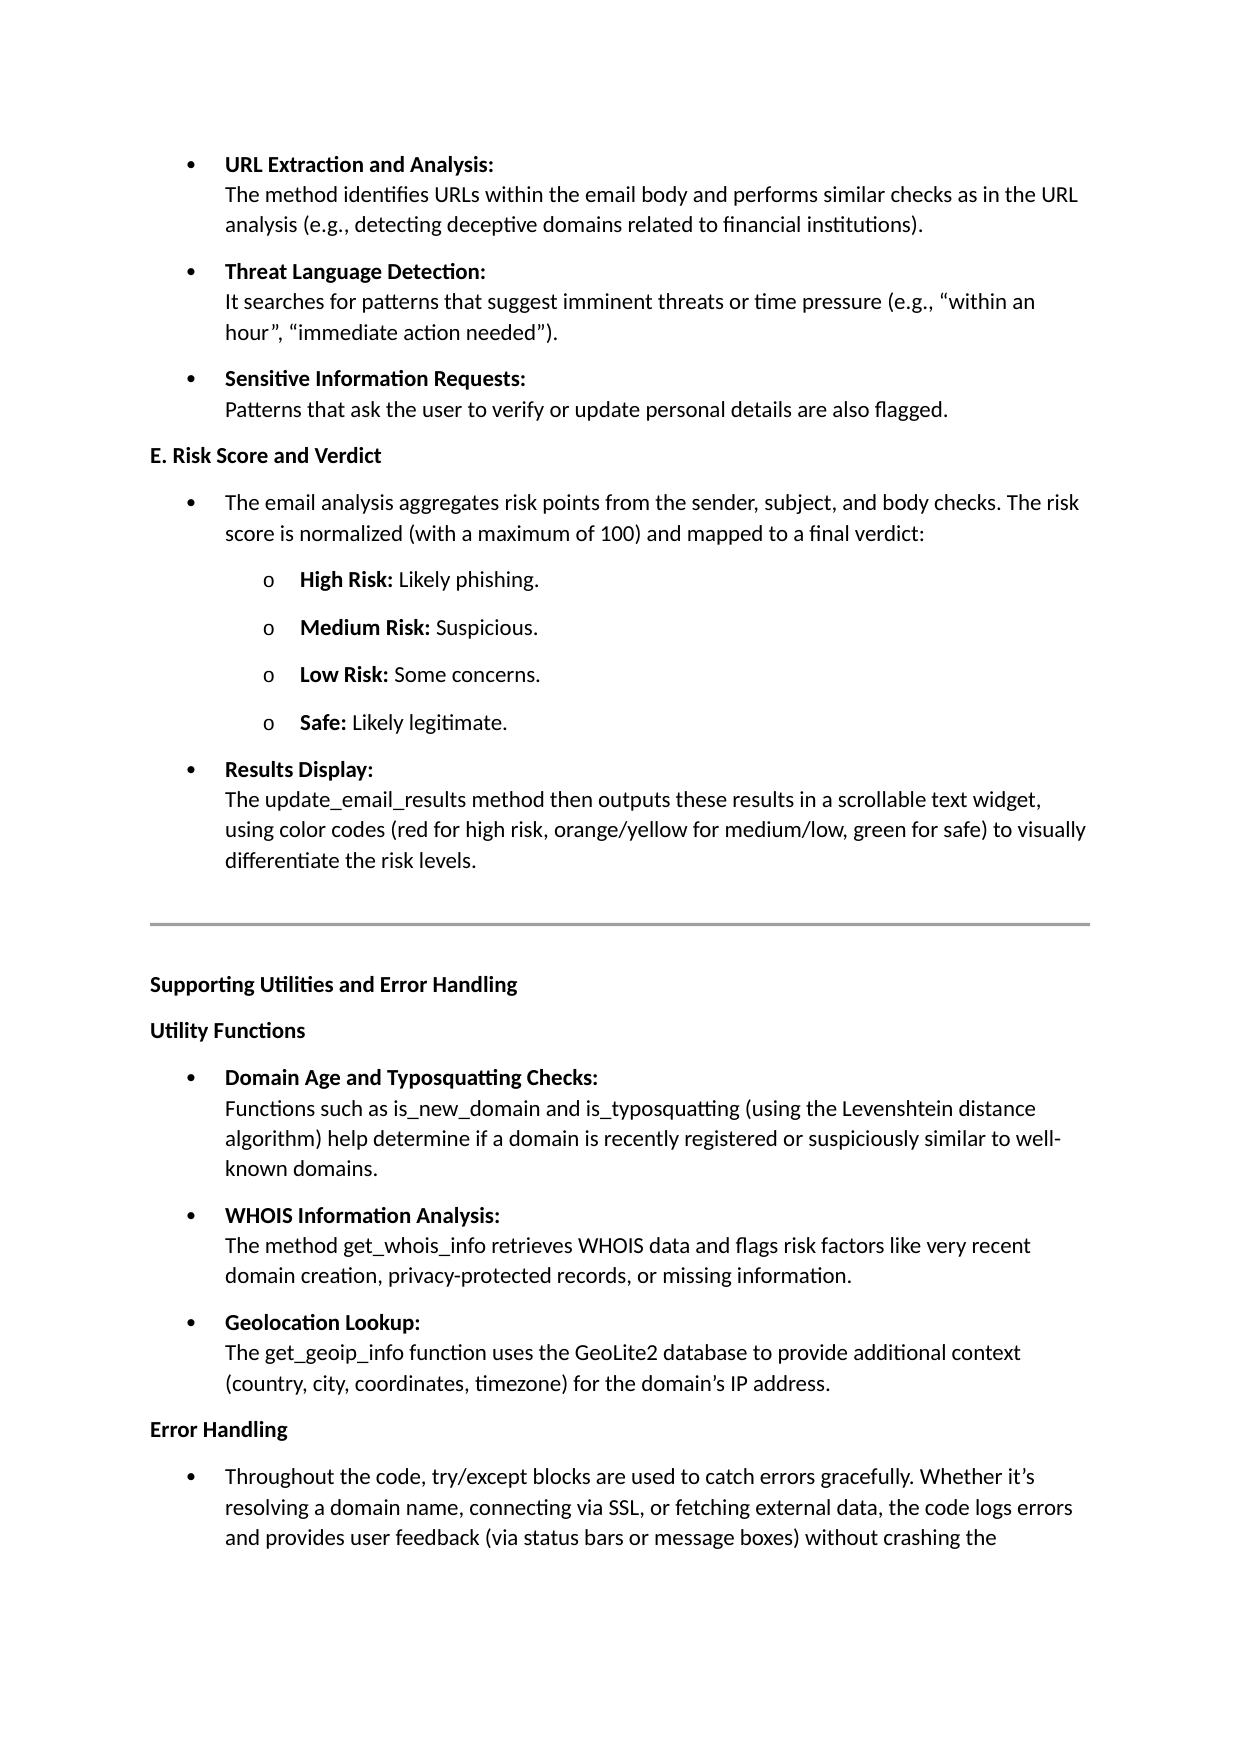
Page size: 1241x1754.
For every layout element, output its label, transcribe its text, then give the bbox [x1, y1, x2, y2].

list WHOIS Information Analysis: The method get_whois_info retrieves WHOIS data and flags risk factors like very recent domain creation, privacy-protected records, or missing information. [187, 1201, 1090, 1289]
list Geolocation Lookup: The get_geoip_info function uses the GeoLite2 database to provide additional context (country, city, coordinates, timezone) for the domain’s IP address. [187, 1308, 1090, 1397]
text Supporting Utilities and Error Handling [150, 970, 1090, 998]
list Results Display: The update_email_results method then outputs these results in a scrollable text widget, using color codes (red for high risk, orange/yellow for medium/low, green for safe) to visually differentiate the risk levels. [187, 755, 1090, 904]
text Error Handling [150, 1416, 1090, 1444]
list Domain Age and Typosquatting Checks: Functions such as is_new_domain and is_typosquatting (using the Levenshtein distance algorithm) help determine if a domain is recently registered or suspiciously similar to well-known domains. [187, 1063, 1090, 1182]
list URL Extraction and Analysis: The method identifies URLs within the email body and performs similar checks as in the URL analysis (e.g., detecting deceptive domains related to financial institutions). [187, 150, 1090, 238]
list Sensitive Information Requests: Patterns that ask the user to verify or update personal details are also flagged. [187, 364, 1090, 423]
list The email analysis aggregates risk points from the sender, subject, and body checks. The risk score is normalized (with a maximum of 100) and mapped to a final verdict: [187, 488, 1090, 547]
list High Risk: Likely phishing. [262, 566, 1090, 594]
list Safe: Likely legitimate. [262, 708, 1090, 736]
list Threat Language Detection: It searches for patterns that suggest imminent threats or time pressure (e.g., “within an hour”, “immediate action needed”). [187, 257, 1090, 346]
list Low Risk: Some concerns. [262, 660, 1090, 689]
text Utility Functions [150, 1017, 1090, 1045]
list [187, 1462, 1090, 1551]
list Medium Risk: Suspicious. [262, 613, 1090, 642]
text E. Risk Score and Verdict [150, 442, 1090, 470]
